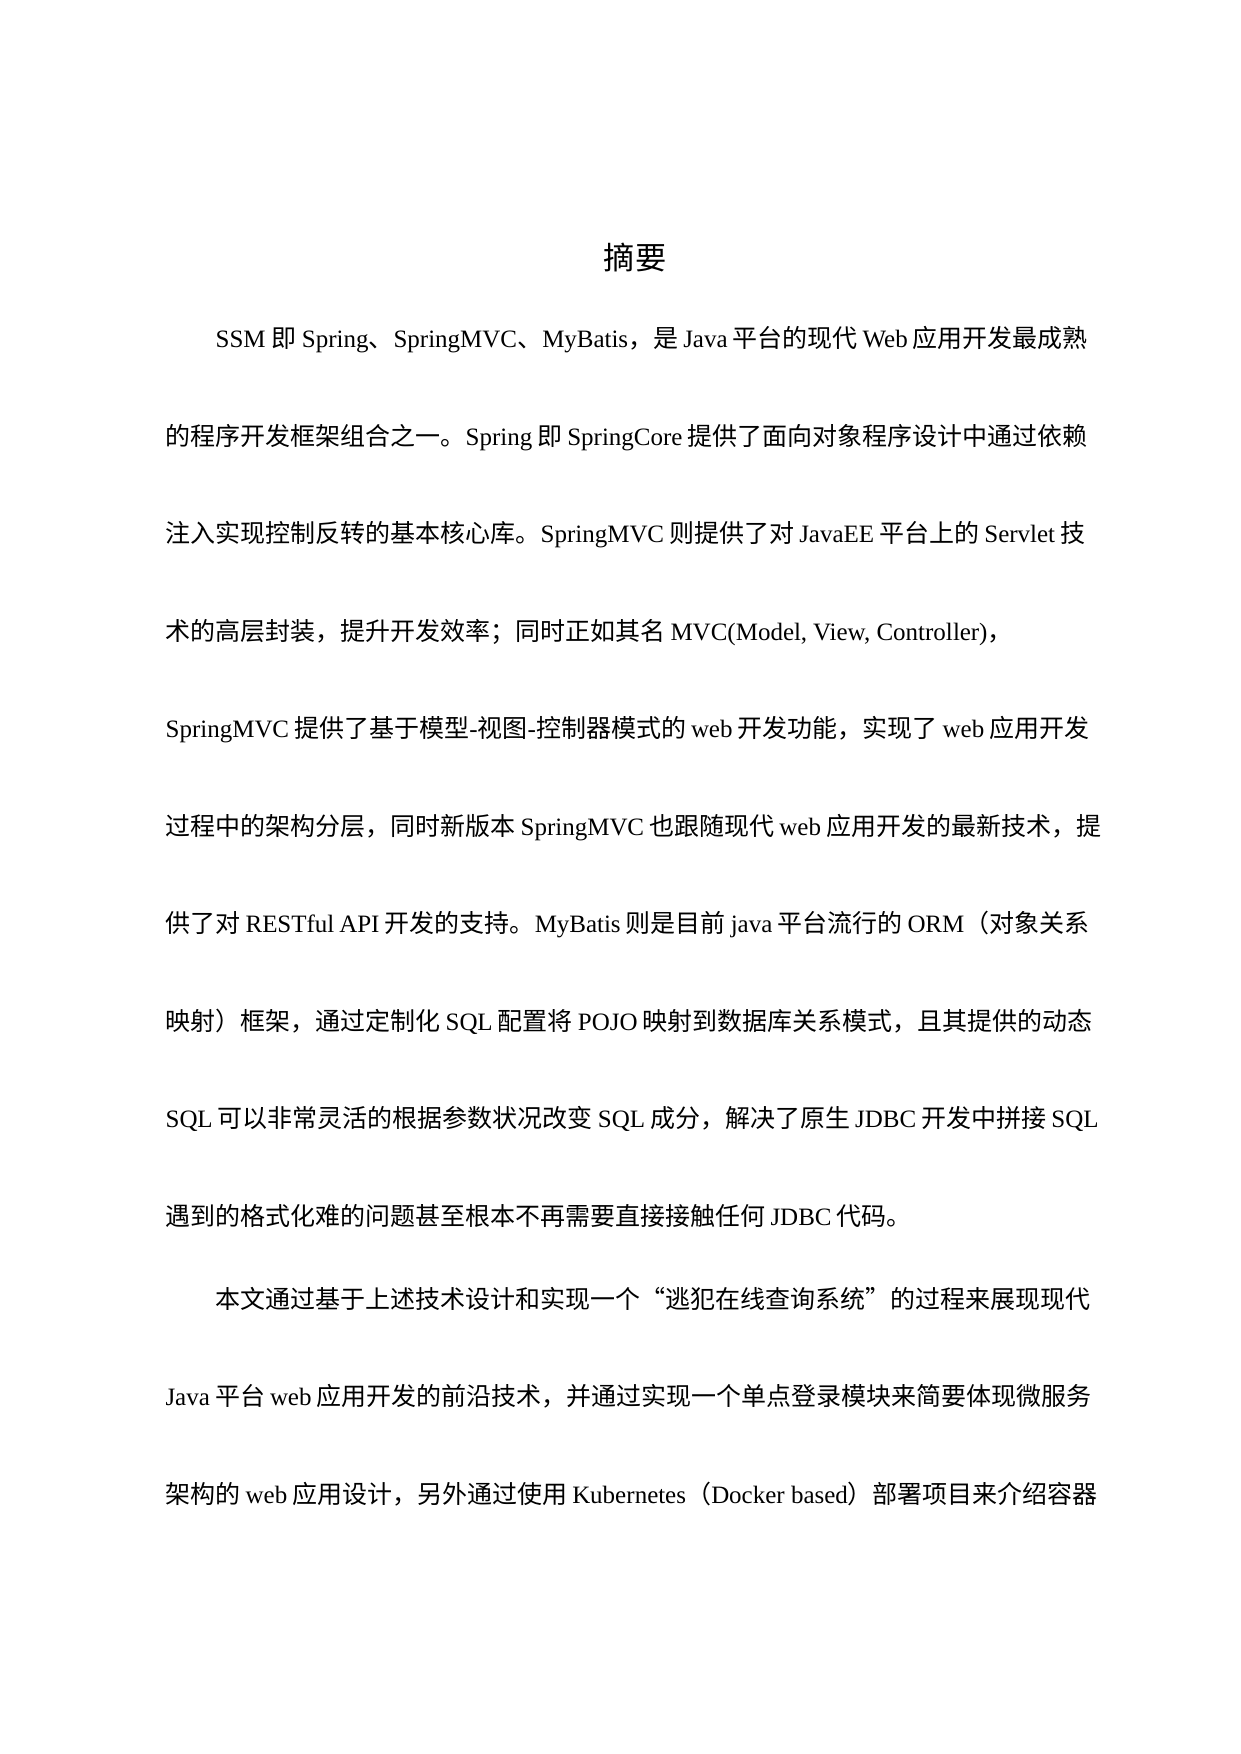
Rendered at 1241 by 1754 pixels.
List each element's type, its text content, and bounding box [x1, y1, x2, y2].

text 摘要 [165, 223, 1104, 288]
text SSM 即Spring、SpringMVC、MyBatis，是Java平台的现代Web应用开发最成熟的程序开发框架组合之一。Spring即SpringCore提供了面向对象程序设计中通过依赖注入实现控制反转的基本核心库。SpringMVC则提供了对JavaEE平台上的Servlet技术的高层封装，提升开发效率；同时正如其名MVC(Model, View, Controller)， SpringMVC提供了基于模型-视图-控制器模式的web开发功能，实现了web应用开发过程中的架构分层，同时新版本SpringMVC也跟随现代web应用开发的最新技术，提供了对RESTful API开发的支持。MyBatis则是目前java平台流行的ORM（对象关系映射）框架，通过定制化SQL配置将POJO映射到数据库关系模式，且其提供的动态SQL可以非常灵活的根据参数状况改变SQL成分，解决了原生JDBC开发中拼接SQL遇到的格式化难的问题甚至根本不再需要直接接触任何JDBC代码。 [165, 304, 1104, 1247]
text 本文通过基于上述技术设计和实现一个“逃犯在线查询系统”的过程来展现现代Java平台web应用开发的前沿技术，并通过实现一个单点登录模块来简要体现微服务架构的web应用设计，另外通过使用Kubernetes（Docker based）部署项目来介绍容器化应用部署对于微服务架构的重要性。 [165, 1265, 1104, 1525]
